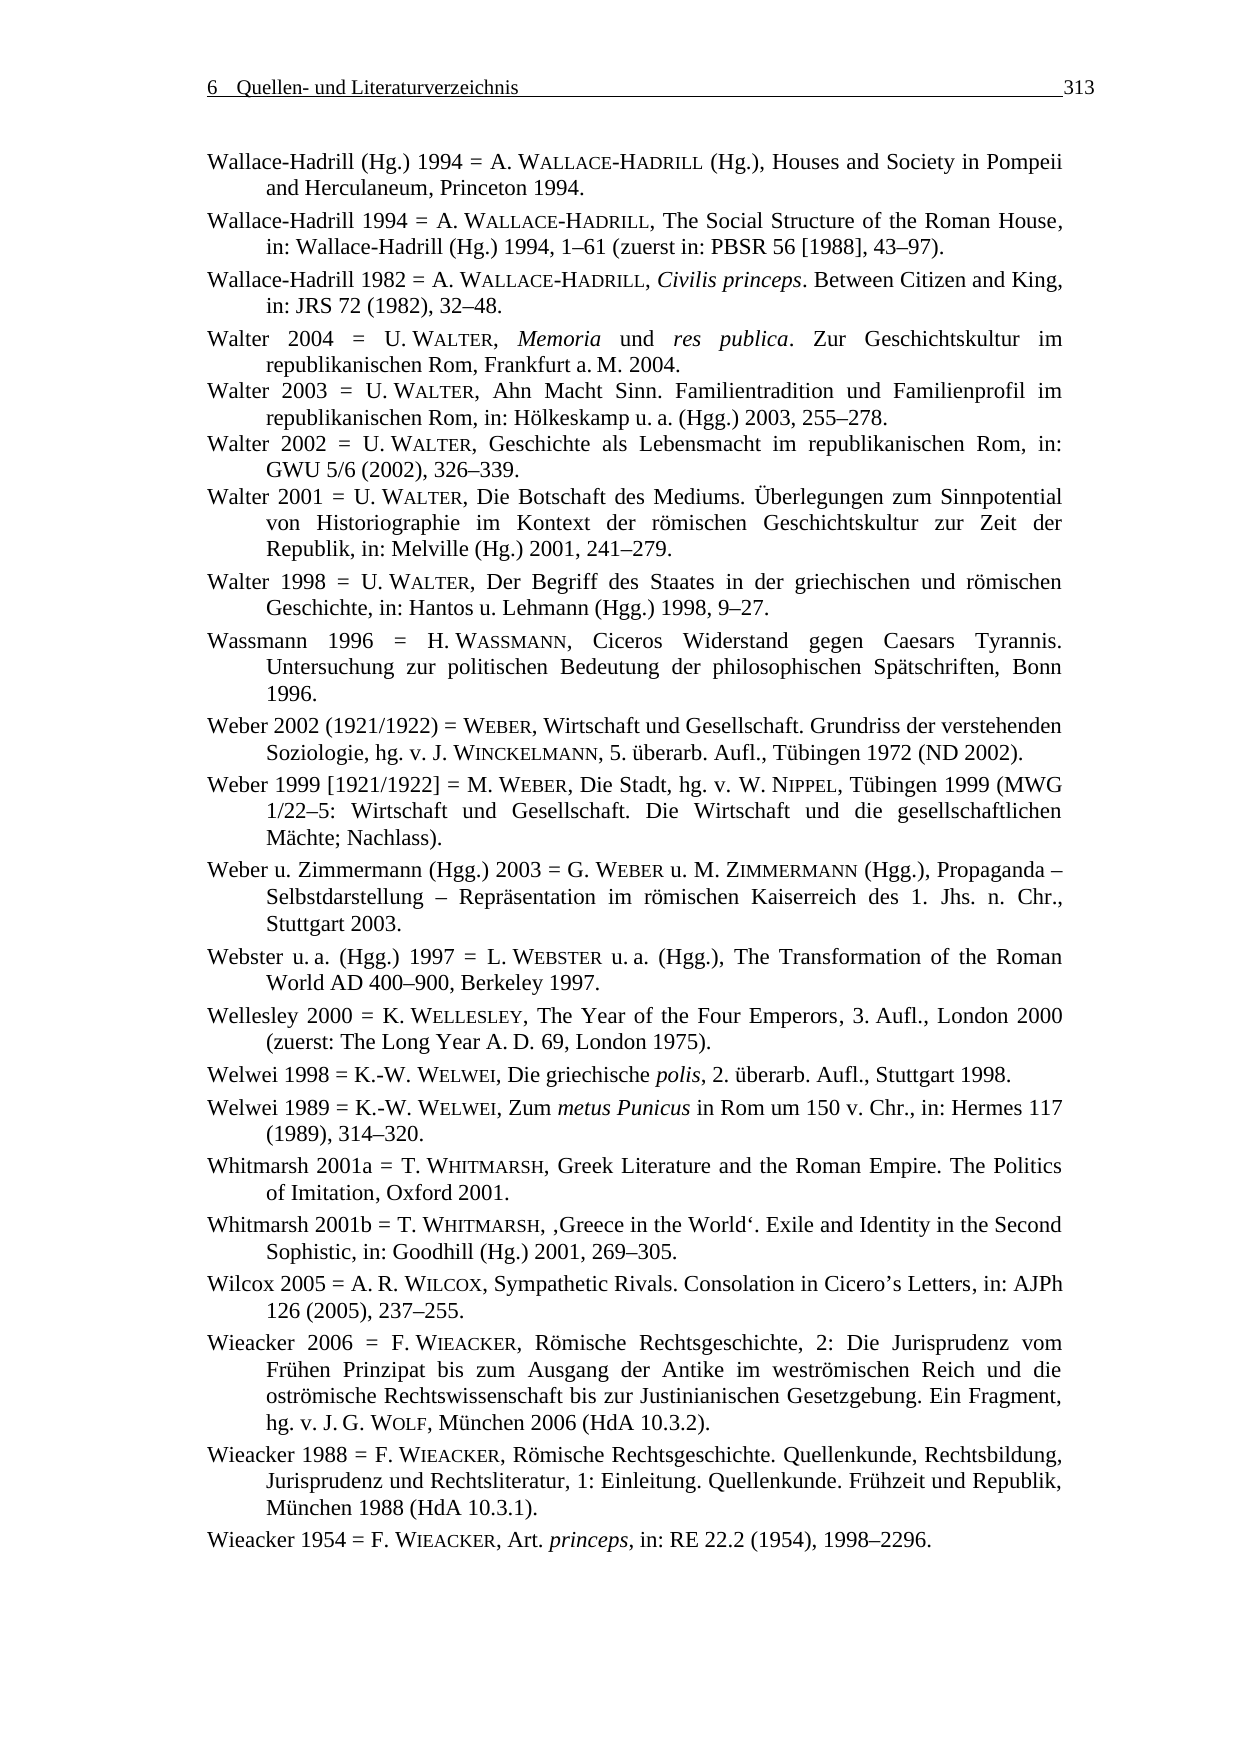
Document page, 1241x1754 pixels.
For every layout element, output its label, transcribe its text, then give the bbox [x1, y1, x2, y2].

text Weber 1999 [1921/1922] = M. Weber, Die Stadt, hg. v. W. Nippel, Tübingen 1999 (MWG 1/22–5: Wirtschaft und Gesellschaft. Die Wirtschaft und die gesellschaftlichen Mächte; Nachlass). [207, 771, 1063, 850]
text Wallace-Hadrill 1982 = A. Wallace-Hadrill, Civilis princeps. Between Citizen and King, in: JRS 72 (1982), 32–48. [207, 266, 1063, 318]
text Welwei 1998 = K.-W. Welwei, Die griechische polis, 2. überarb. Aufl., Stuttgart 1998. [207, 1061, 1063, 1087]
text Weber u. Zimmermann (Hgg.) 2003 = G. Weber u. M. Zimmermann (Hgg.), Propaganda – Selbstdarstellung – Repräsentation im römischen Kaiserreich des 1. Jhs. n. Chr., Stuttgart 2003. [207, 857, 1063, 937]
text Walter 2001 = U. Walter, Die Botschaft des Mediums. Überlegungen zum Sinnpotential von Historiographie im Kontext der römischen Geschichtskultur zur Zeit der Republik, in: Melville (Hg.) 2001, 241–279. [207, 483, 1063, 562]
text Walter 1998 = U. Walter, Der Begriff des Staates in der griechischen und römischen Geschichte, in: Hantos u. Lehmann (Hgg.) 1998, 9–27. [207, 568, 1063, 621]
text Webster u. a. (Hgg.) 1997 = L. Webster u. a. (Hgg.), The Transformation of the Roman World AD 400–900, Berkeley 1997. [207, 943, 1063, 996]
text Wieacker 1988 = F. Wieacker, Römische Rechtsgeschichte. Quellenkunde, Rechtsbildung, Jurisprudenz und Rechtsliteratur, 1: Einleitung. Quellenkunde. Frühzeit und Republik, München 1988 (HdA 10.3.1). [207, 1441, 1063, 1520]
text Wassmann 1996 = H. Wassmann, Ciceros Widerstand gegen Caesars Tyrannis. Untersuchung zur politischen Bedeutung der philosophischen Spätschriften, Bonn 1996. [207, 627, 1063, 706]
text Wieacker 1954 = F. Wieacker, Art. princeps, in: RE 22.2 (1954), 1998–2296. [207, 1526, 1063, 1553]
text Welwei 1989 = K.-W. Welwei, Zum metus Punicus in Rom um 150 v. Chr., in: Hermes 117 (1989), 314–320. [207, 1094, 1063, 1146]
text Wallace-Hadrill 1994 = A. Wallace-Hadrill, The Social Structure of the Roman House, in: Wallace-Hadrill (Hg.) 1994, 1–61 (zuerst in: PBSR 56 [1988], 43–97). [207, 207, 1063, 259]
list Walter 2002 = U. Walter, Geschichte als Lebensmacht im republikanischen Rom, in: GWU 5/6 (2002), 326–339. [207, 430, 1063, 483]
list Walter 2003 = U. Walter, Ahn Macht Sinn. Familientradition und Familienprofil im republikanischen Rom, in: Hölkeskamp u. a. (Hgg.) 2003, 255–278. [207, 377, 1063, 430]
text Wellesley 2000 = K. Wellesley, The Year of the Four Emperors, 3. Aufl., London 2000 (zuerst: The Long Year A. D. 69, London 1975). [207, 1002, 1063, 1055]
text Wieacker 2006 = F. Wieacker, Römische Rechtsgeschichte, 2: Die Jurisprudenz vom Frühen Prinzipat bis zum Ausgang der Antike im weströmischen Reich und die oströmische Rechtswissenschaft bis zur Justinianischen Gesetzgebung. Ein Fragment, hg. v. J. G. Wolf, München 2006 (HdA 10.3.2). [207, 1329, 1063, 1435]
text Whitmarsh 2001b = T. Whitmarsh, ‚Greece in the World‘. Exile and Identity in the Second Sophistic, in: Goodhill (Hg.) 2001, 269–305. [207, 1212, 1063, 1264]
text Wilcox 2005 = A. R. Wilcox, Sympathetic Rivals. Consolation in Cicero’s Letters, in: AJPh 126 (2005), 237–255. [207, 1271, 1063, 1323]
text Whitmarsh 2001a = T. Whitmarsh, Greek Literature and the Roman Empire. The Politics of Imitation, Oxford 2001. [207, 1153, 1063, 1205]
list Walter 2004 = U. Walter, Memoria und res publica. Zur Geschichtskultur im republikanischen Rom, Frankfurt a. M. 2004. [207, 324, 1063, 377]
text Weber 2002 (1921/1922) = Weber, Wirtschaft und Gesellschaft. Grundriss der verstehenden Soziologie, hg. v. J. Winckelmann, 5. überarb. Aufl., Tübingen 1972 (ND 2002). [207, 712, 1063, 765]
text Wallace-Hadrill (Hg.) 1994 = A. Wallace-Hadrill (Hg.), Houses and Society in Pompeii and Herculaneum, Princeton 1994. [207, 148, 1063, 200]
